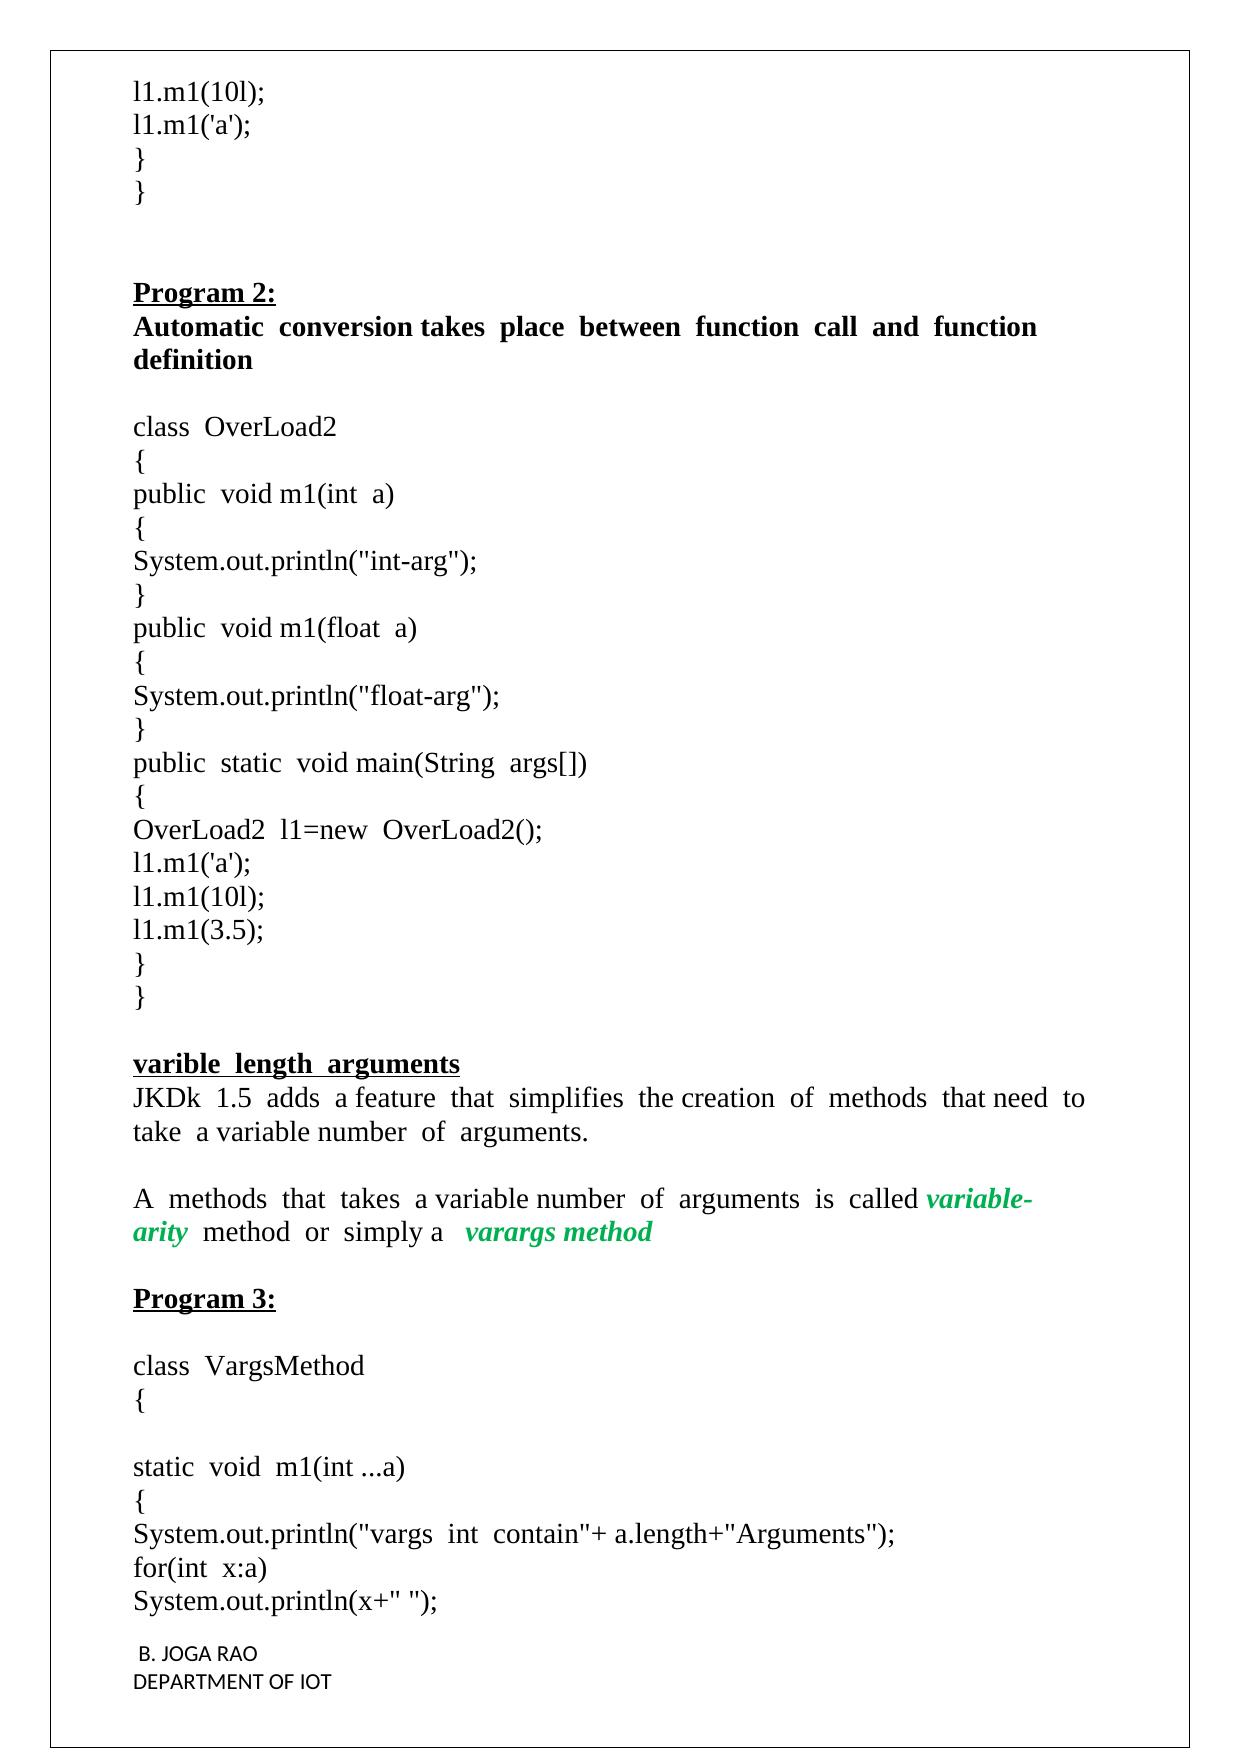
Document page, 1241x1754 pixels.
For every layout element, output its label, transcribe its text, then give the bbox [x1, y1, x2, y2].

text { [133, 510, 1090, 543]
text } [133, 946, 1090, 979]
text class OverLoad2 [133, 409, 1090, 443]
text } [133, 711, 1090, 745]
text public void m1(float a) [133, 611, 1090, 644]
text } [133, 174, 1090, 208]
text l1.m1(3.5); [133, 912, 1090, 946]
text } [133, 577, 1090, 611]
text l1.m1('a'); [133, 845, 1090, 879]
text { [133, 644, 1090, 678]
text public void m1(int a) [133, 476, 1090, 510]
text { [133, 1382, 1090, 1416]
text } [133, 979, 1090, 1013]
text l1.m1(10l); [133, 74, 1090, 107]
text System.out.println("float-arg"); [133, 678, 1090, 711]
text for(int x:a) [133, 1550, 1090, 1583]
text OverLoad2 l1=new OverLoad2(); [133, 812, 1090, 845]
text System.out.println("int-arg"); [133, 543, 1090, 577]
text Program 2: [133, 275, 1090, 309]
text Automatic conversion takes place between function call and function definition [133, 309, 1090, 376]
text l1.m1(10l); [133, 879, 1090, 912]
text } [133, 141, 1090, 174]
text varible length arguments [133, 1047, 1090, 1080]
text Program 3: [133, 1281, 1090, 1315]
text A methods that takes a variable number of arguments is called variable-arity method or simply a varargs method [133, 1181, 1090, 1248]
text JKDk 1.5 adds a feature that simplifies the creation of methods that need to take a variable number of arguments. [133, 1080, 1090, 1147]
text static void m1(int ...a) [133, 1449, 1090, 1483]
text l1.m1('a'); [133, 107, 1090, 141]
text { [133, 443, 1090, 476]
text { [133, 1483, 1090, 1516]
text public static void main(String args[]) [133, 745, 1090, 778]
text System.out.println("vargs int contain"+ a.length+"Arguments"); [133, 1516, 1090, 1550]
text System.out.println(x+" "); [133, 1583, 1090, 1617]
text class VargsMethod [133, 1348, 1090, 1382]
text { [133, 778, 1090, 812]
